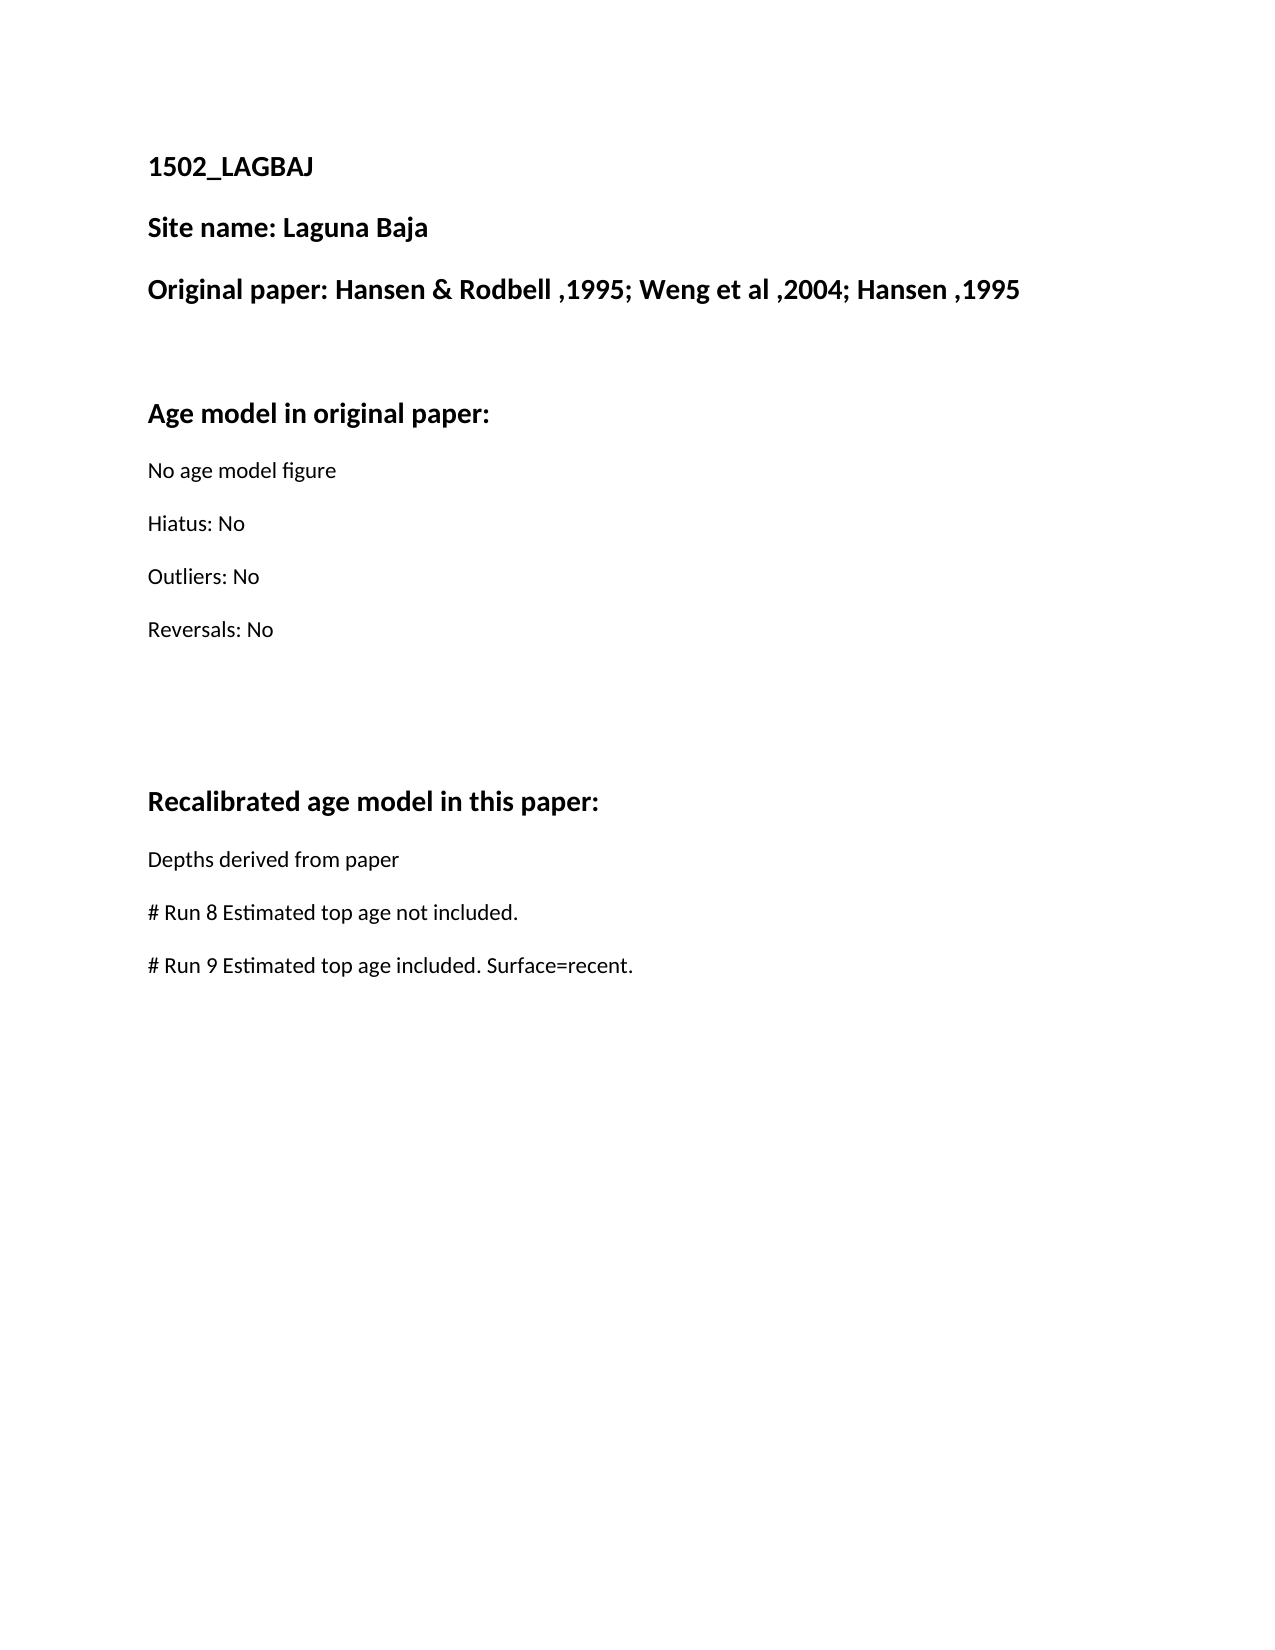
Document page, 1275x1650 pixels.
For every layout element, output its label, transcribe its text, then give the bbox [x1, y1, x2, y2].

text # Run 9 Estimated top age included. Surface=recent. [148, 951, 1127, 979]
text Hiatus: No [148, 509, 1127, 537]
text Outliers: No [148, 562, 1127, 591]
text 1502_LAGBAJ [148, 148, 1127, 183]
text No age model figure [148, 456, 1127, 484]
text Age model in original paper: [148, 395, 1127, 430]
text Site name: Laguna Baja [148, 209, 1127, 245]
text Depths derived from paper [148, 845, 1127, 873]
text # Run 8 Estimated top age not included. [148, 898, 1127, 926]
text Original paper: Hansen & Rodbell ,1995; Weng et al ,2004; Hansen ,1995 [148, 271, 1127, 307]
text Reversals: No [148, 616, 1127, 643]
text Recalibrated age model in this paper: [148, 783, 1127, 819]
